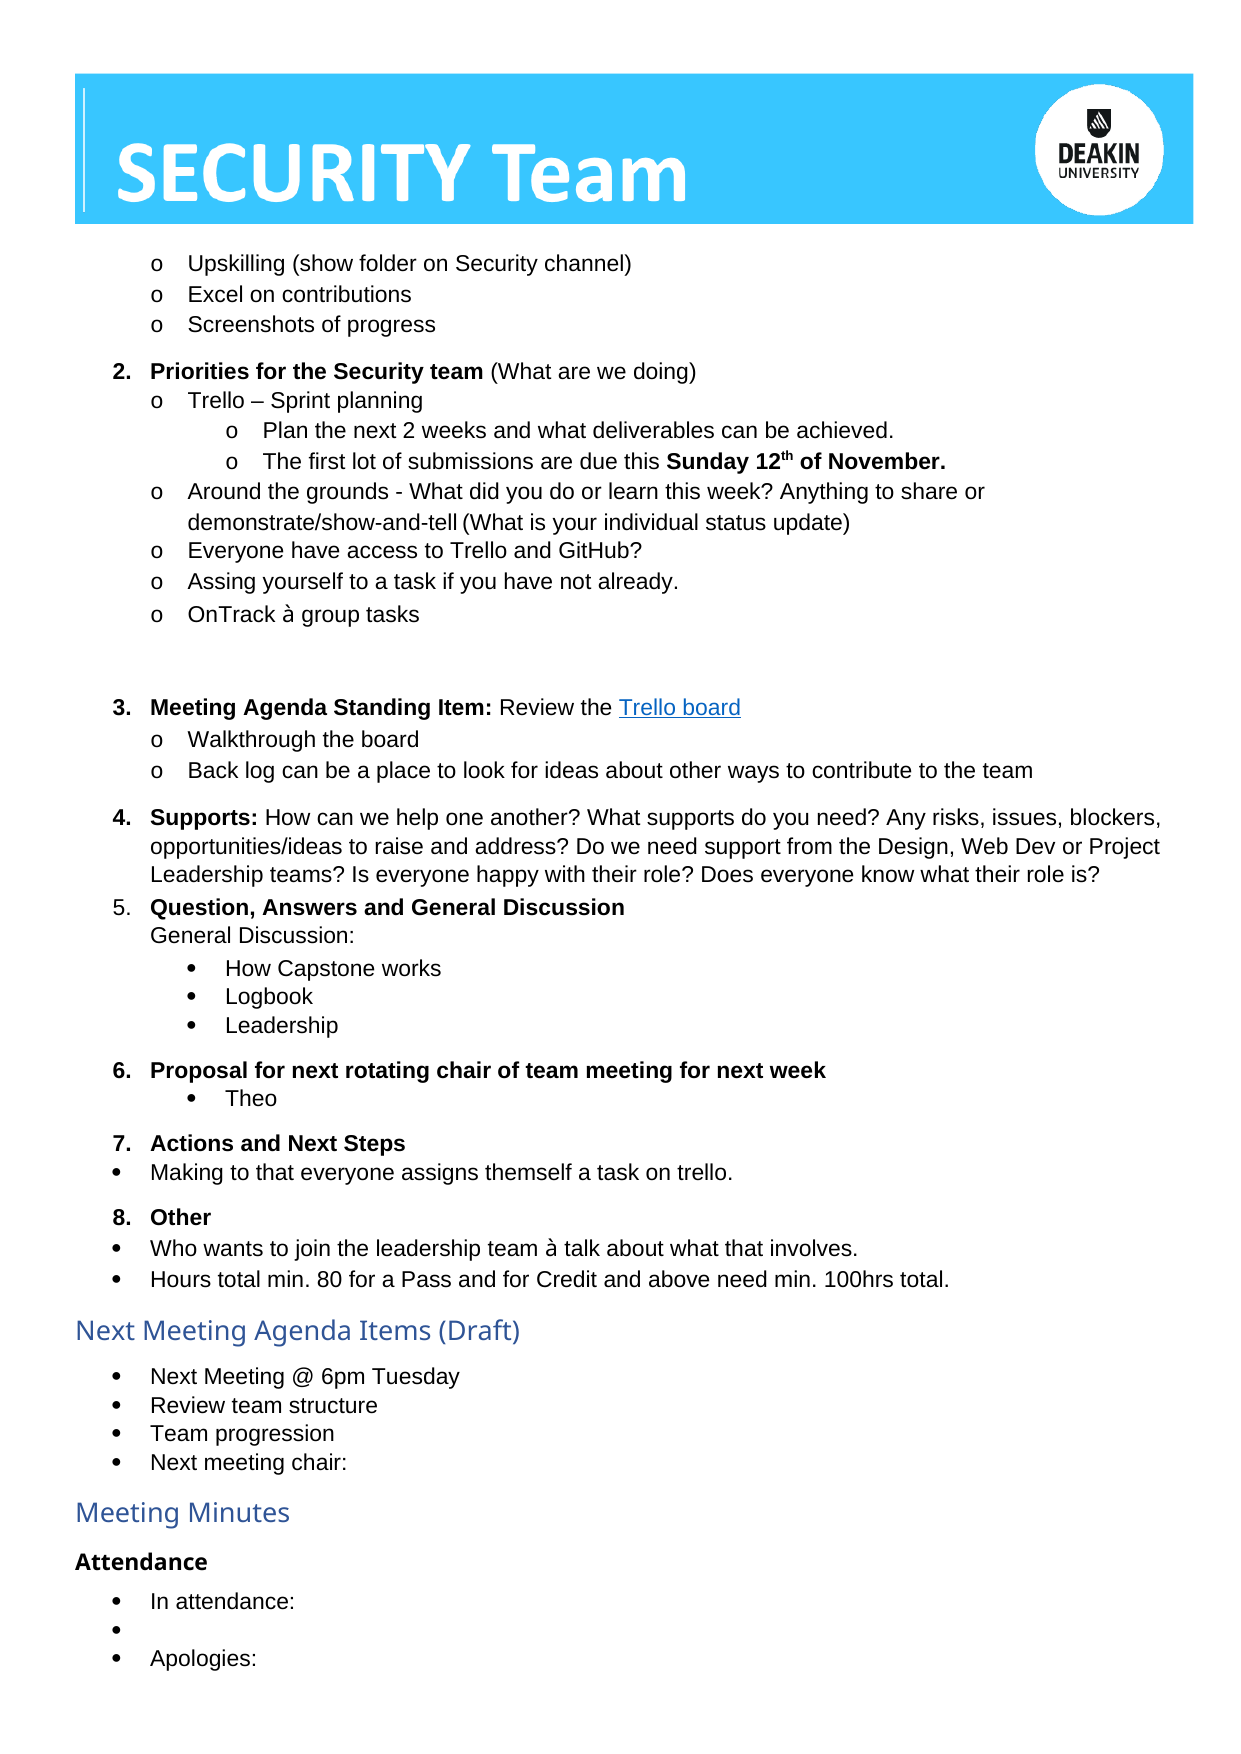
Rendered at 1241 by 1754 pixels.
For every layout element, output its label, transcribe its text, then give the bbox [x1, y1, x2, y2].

list Apologies: [112, 1645, 1165, 1671]
list Next Meeting @ 6pm Tuesday [112, 1363, 1165, 1390]
list Hours total min. 80 for a Pass and for Credit and above need min. 100hrs total. [112, 1266, 1165, 1292]
subtitle How Capstone works [187, 955, 1165, 981]
list Review team structure [112, 1392, 1165, 1418]
list Back log can be a place to look for ideas about other ways to contribute to the team [150, 757, 1165, 785]
list Plan the next 2 weeks and what deliverables can be achieved. [225, 417, 1165, 446]
subtitle Supports: How can we help one another? What supports do you need? Any risks, issues, blockers, opportunities/ideas to raise and address? Do we need support from the Design, Web Dev or Project Leadership teams? Is everyone happy with their role? Does everyone know what their role is? [112, 804, 1165, 887]
list Theo [187, 1085, 1165, 1111]
subtitle Meeting Minutes [75, 1494, 1165, 1531]
subtitle Walkthrough the board [150, 726, 1165, 755]
list Trello – Sprint planning [150, 387, 1165, 415]
list Assing yourself to a task if you have not already. [150, 568, 1165, 596]
list The first lot of submissions are due this Sunday 12th of November. [225, 448, 1165, 476]
list Next meeting chair: [112, 1449, 1165, 1475]
list Screenshots of progress [150, 311, 1165, 339]
subtitle Other [112, 1204, 1165, 1230]
list Who wants to join the leadership team à talk about what that involves. [112, 1232, 1165, 1263]
subtitle Question, Answers and General Discussion General Discussion: [112, 894, 1165, 948]
list Around the grounds - What did you do or learn this week? Anything to share or demonstrate/show-and-tell (What is your individual status update) [150, 478, 1165, 535]
list Upskilling (show folder on Security channel) [150, 250, 1165, 278]
list Everyone have access to Trello and GitHub? [150, 537, 1165, 566]
list OnTrack à group tasks [150, 598, 1165, 629]
subtitle Meeting Agenda Standing Item: Review the Trello board [112, 694, 1165, 720]
subtitle Next Meeting Agenda Items (Draft) [75, 1311, 1165, 1348]
list Excel on contributions [150, 281, 1165, 309]
list Making to that everyone assigns themself a task on trello. [112, 1159, 1165, 1185]
list Leadership [187, 1012, 1165, 1038]
list In attendance: [112, 1588, 1165, 1614]
list Team progression [112, 1420, 1165, 1447]
list Logbook [187, 983, 1165, 1009]
subtitle Actions and Next Steps [112, 1130, 1165, 1157]
picture [75, 73, 1194, 224]
subtitle Priorities for the Security team (What are we doing) [112, 358, 1165, 385]
subtitle Attendance [75, 1546, 1165, 1577]
subtitle Proposal for next rotating chair of team meeting for next week [112, 1057, 1165, 1083]
